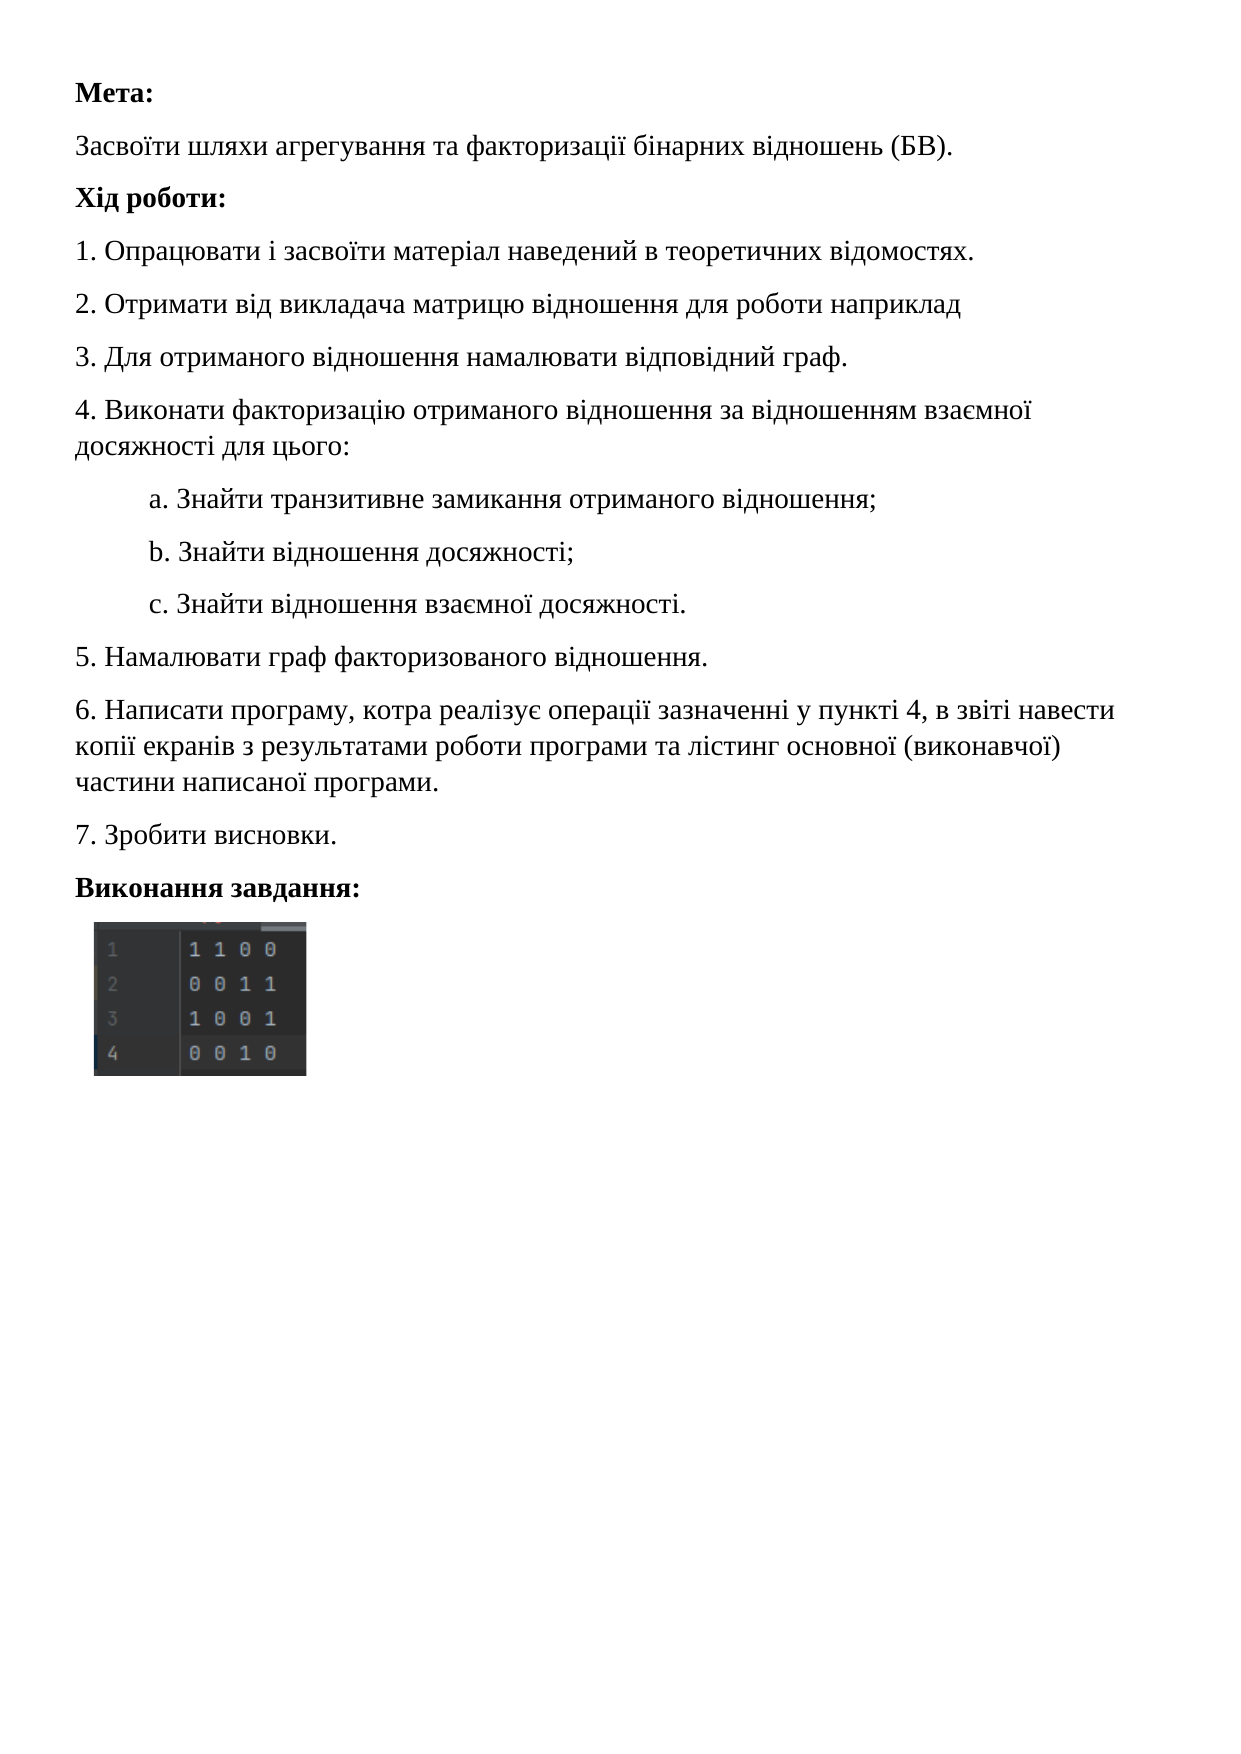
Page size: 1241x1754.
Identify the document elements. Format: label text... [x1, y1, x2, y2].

text Засвоїти шляхи агрегування та факторизації бінарних відношень (БВ). [75, 128, 1165, 161]
text 4. Виконати факторизацію отриманого відношення за відношенням взаємної досяжності для цього: [75, 392, 1165, 462]
text c. Знайти відношення взаємної досяжності. [75, 586, 1165, 620]
text 3. Для отриманого відношення намалювати відповідний граф. [75, 339, 1165, 373]
text b. Знайти відношення досяжності; [75, 534, 1165, 567]
text Мета: [75, 75, 1165, 108]
text Виконання завдання: [75, 870, 1165, 903]
text 1. Опрацювати і засвоїти матеріал наведений в теоретичних відомостях. [75, 233, 1165, 267]
text 5. Намалювати граф факторизованого відношення. [75, 639, 1165, 673]
text a. Знайти транзитивне замикання отриманого відношення; [75, 481, 1165, 514]
text Хід роботи: [75, 181, 1165, 214]
text 6. Написати програму, котра реалізує операції зазначенні у пункті 4, в звіті навести копії екранів з результатами роботи програми та лістинг основної (виконавчої) частини написаної програми. [75, 692, 1165, 798]
text 2. Отримати від викладача матрицю відношення для роботи наприклад [75, 286, 1165, 320]
text 7. Зробити висновки. [75, 817, 1165, 851]
